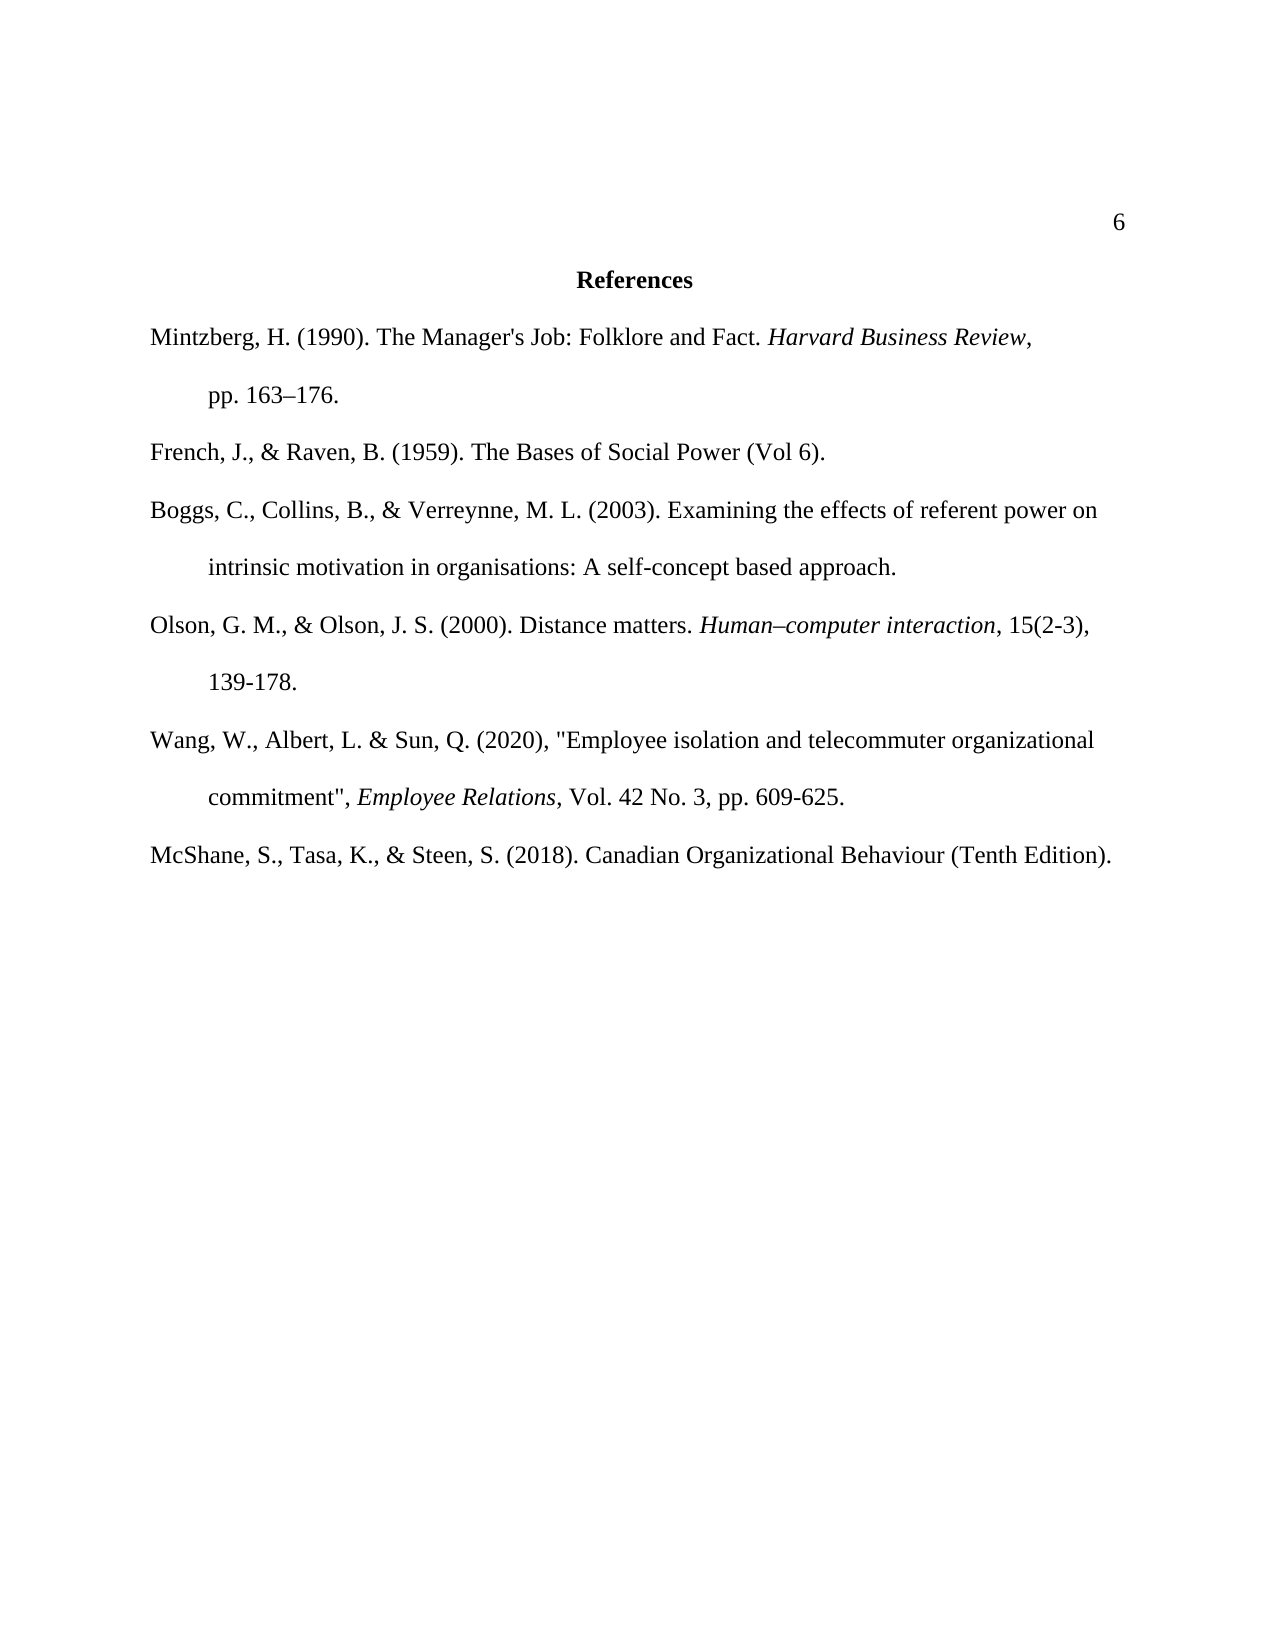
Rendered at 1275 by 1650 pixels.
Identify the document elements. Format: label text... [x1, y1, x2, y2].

text Wang, W., Albert, L. & Sun, Q. (2020), "Employee isolation and telecommuter organizational commitment", Employee Relations, Vol. 42 No. 3, pp. 609-625. [150, 725, 1125, 811]
text Olson, G. M., & Olson, J. S. (2000). Distance matters. Human–computer interaction, 15(2-3), 139-178. [150, 610, 1125, 696]
text French, J., & Raven, B. (1959). The Bases of Social Power (Vol 6). [150, 437, 1125, 466]
text McShane, S., Tasa, K., & Steen, S. (2018). Canadian Organizational Behaviour (Tenth Edition). [150, 840, 1125, 869]
text Boggs, C., Collins, B., & Verreynne, M. L. (2003). Examining the effects of referent power on intrinsic motivation in organisations: A self-concept based approach. [150, 495, 1125, 581]
text References [150, 265, 1125, 294]
text Mintzberg, H. (1990). The Manager's Job: Folklore and Fact. Harvard Business Review, pp. 163–176. [150, 322, 1125, 409]
text 6 [150, 207, 1125, 236]
